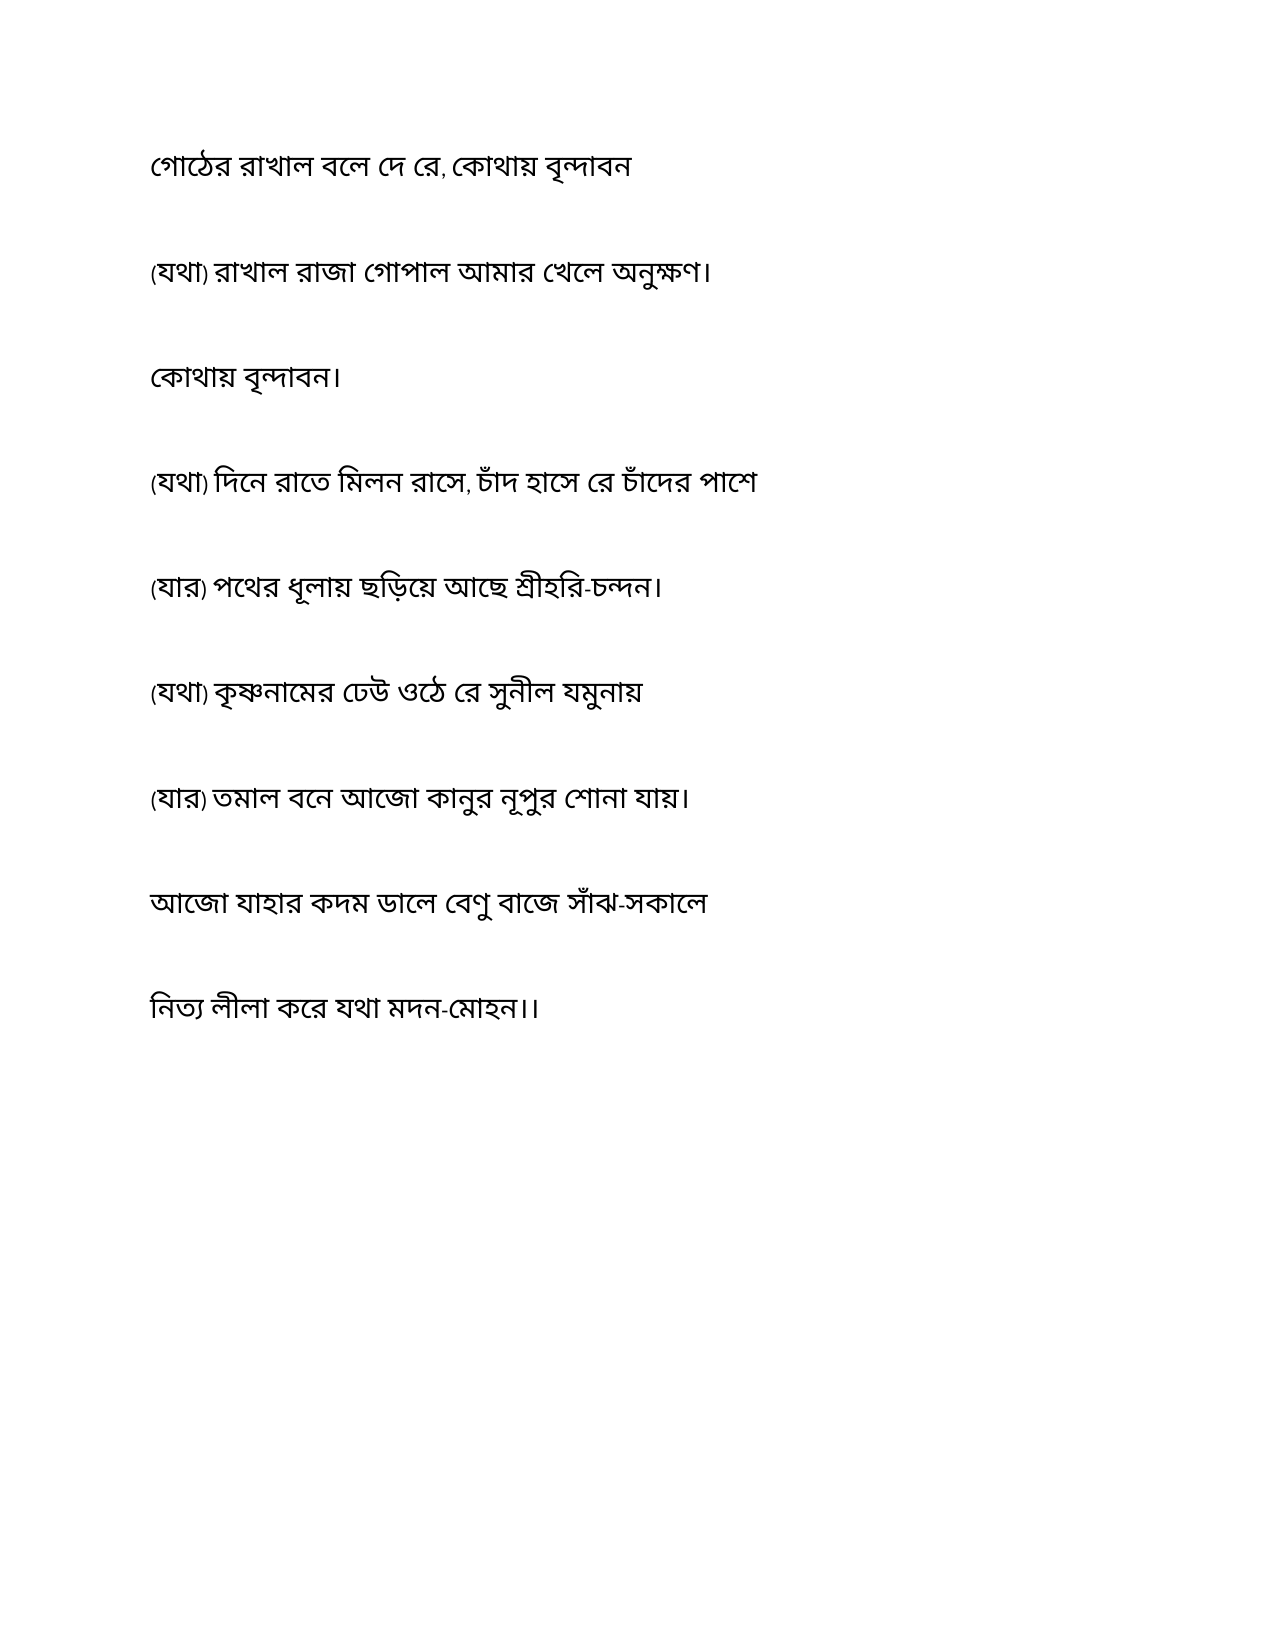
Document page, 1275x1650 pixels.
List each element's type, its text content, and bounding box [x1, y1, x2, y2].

text (যার) তমাল বনে আজো কানুর নূপুর শোনা যায়। [150, 781, 1125, 820]
text গোঠের রাখাল বলে দে রে, কোথায় বৃন্দাবন [150, 150, 1125, 189]
text নিত্য লীলা করে যথা মদন-মোহন।। [150, 992, 1125, 1030]
text (যথা) দিনে রাতে মিলন রাসে, চাঁদ হাসে রে চাঁদের পাশে [150, 466, 1125, 504]
text (যথা) রাখাল রাজা গোপাল আমার খেলে অনুক্ষণ। [150, 255, 1125, 294]
text কোথায় বৃন্দাবন। [150, 360, 1125, 399]
text আজো যাহার কদম ডালে বেণু বাজে সাঁঝ-সকালে [150, 886, 1125, 925]
text (যথা) কৃষ্ণনামের ঢেউ ওঠে রে সুনীল যমুনায় [150, 676, 1125, 715]
text (যার) পথের ধূলায় ছড়িয়ে আছে শ্রীহরি-চন্দন। [150, 571, 1125, 609]
